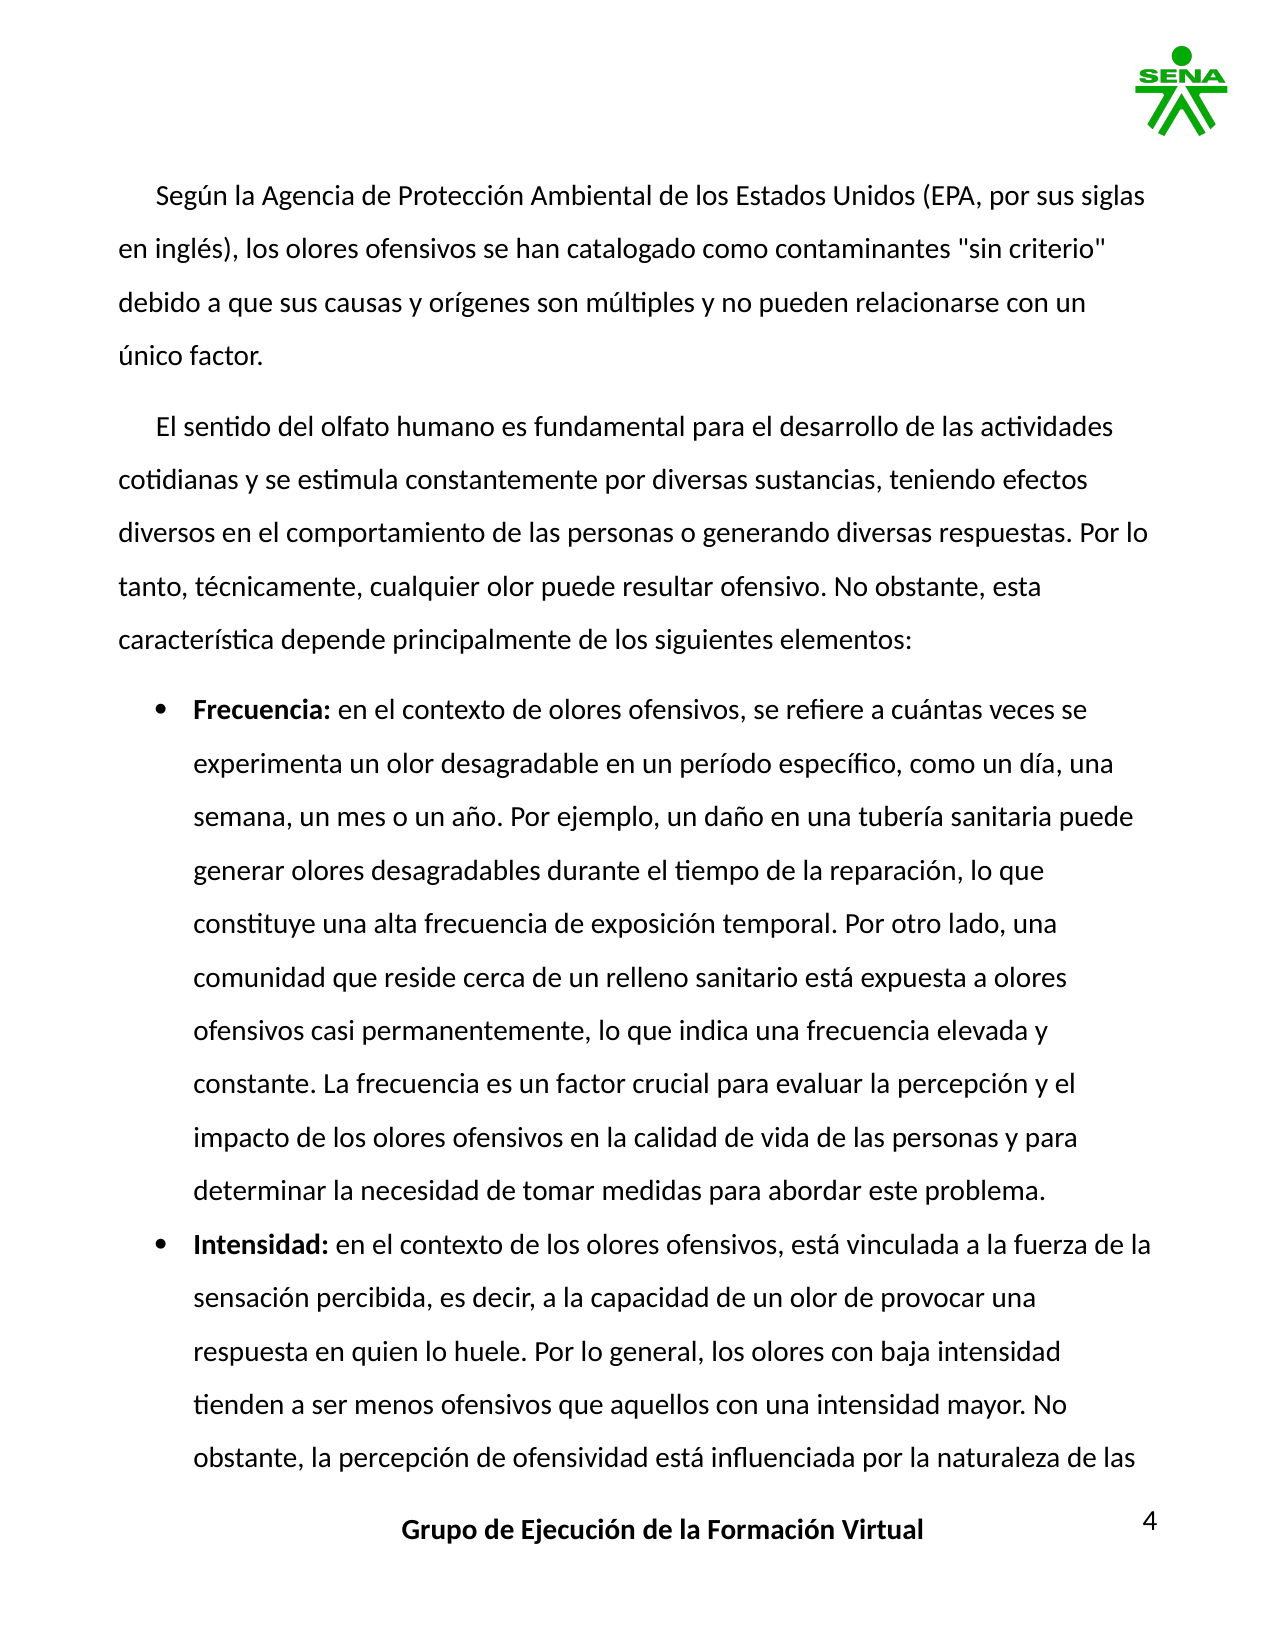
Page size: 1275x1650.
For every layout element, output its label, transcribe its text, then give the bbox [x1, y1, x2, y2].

text El sentido del olfato humano es fundamental para el desarrollo de las actividades cotidianas y se estimula constantemente por diversas sustancias, teniendo efectos diversos en el comportamiento de las personas o generando diversas respuestas. Por lo tanto, técnicamente, cualquier olor puede resultar ofensivo. No obstante, esta característica depende principalmente de los siguientes elementos: [118, 408, 1157, 657]
list Frecuencia: en el contexto de olores ofensivos, se refiere a cuántas veces se experimenta un olor desagradable en un período específico, como un día, una semana, un mes o un año. Por ejemplo, un daño en una tubería sanitaria puede generar olores desagradables durante el tiempo de la reparación, lo que constituye una alta frecuencia de exposición temporal. Por otro lado, una comunidad que reside cerca de un relleno sanitario está expuesta a olores ofensivos casi permanentemente, lo que indica una frecuencia elevada y constante. La frecuencia es un factor crucial para evaluar la percepción y el impacto de los olores ofensivos en la calidad de vida de las personas y para determinar la necesidad de tomar medidas para abordar este problema. [156, 691, 1157, 1208]
picture [1135, 46, 1228, 136]
text Según la Agencia de Protección Ambiental de los Estados Unidos (EPA, por sus siglas en inglés), los olores ofensivos se han catalogado como contaminantes "sin criterio" debido a que sus causas y orígenes son múltiples y no pueden relacionarse con un único factor. [118, 177, 1157, 373]
